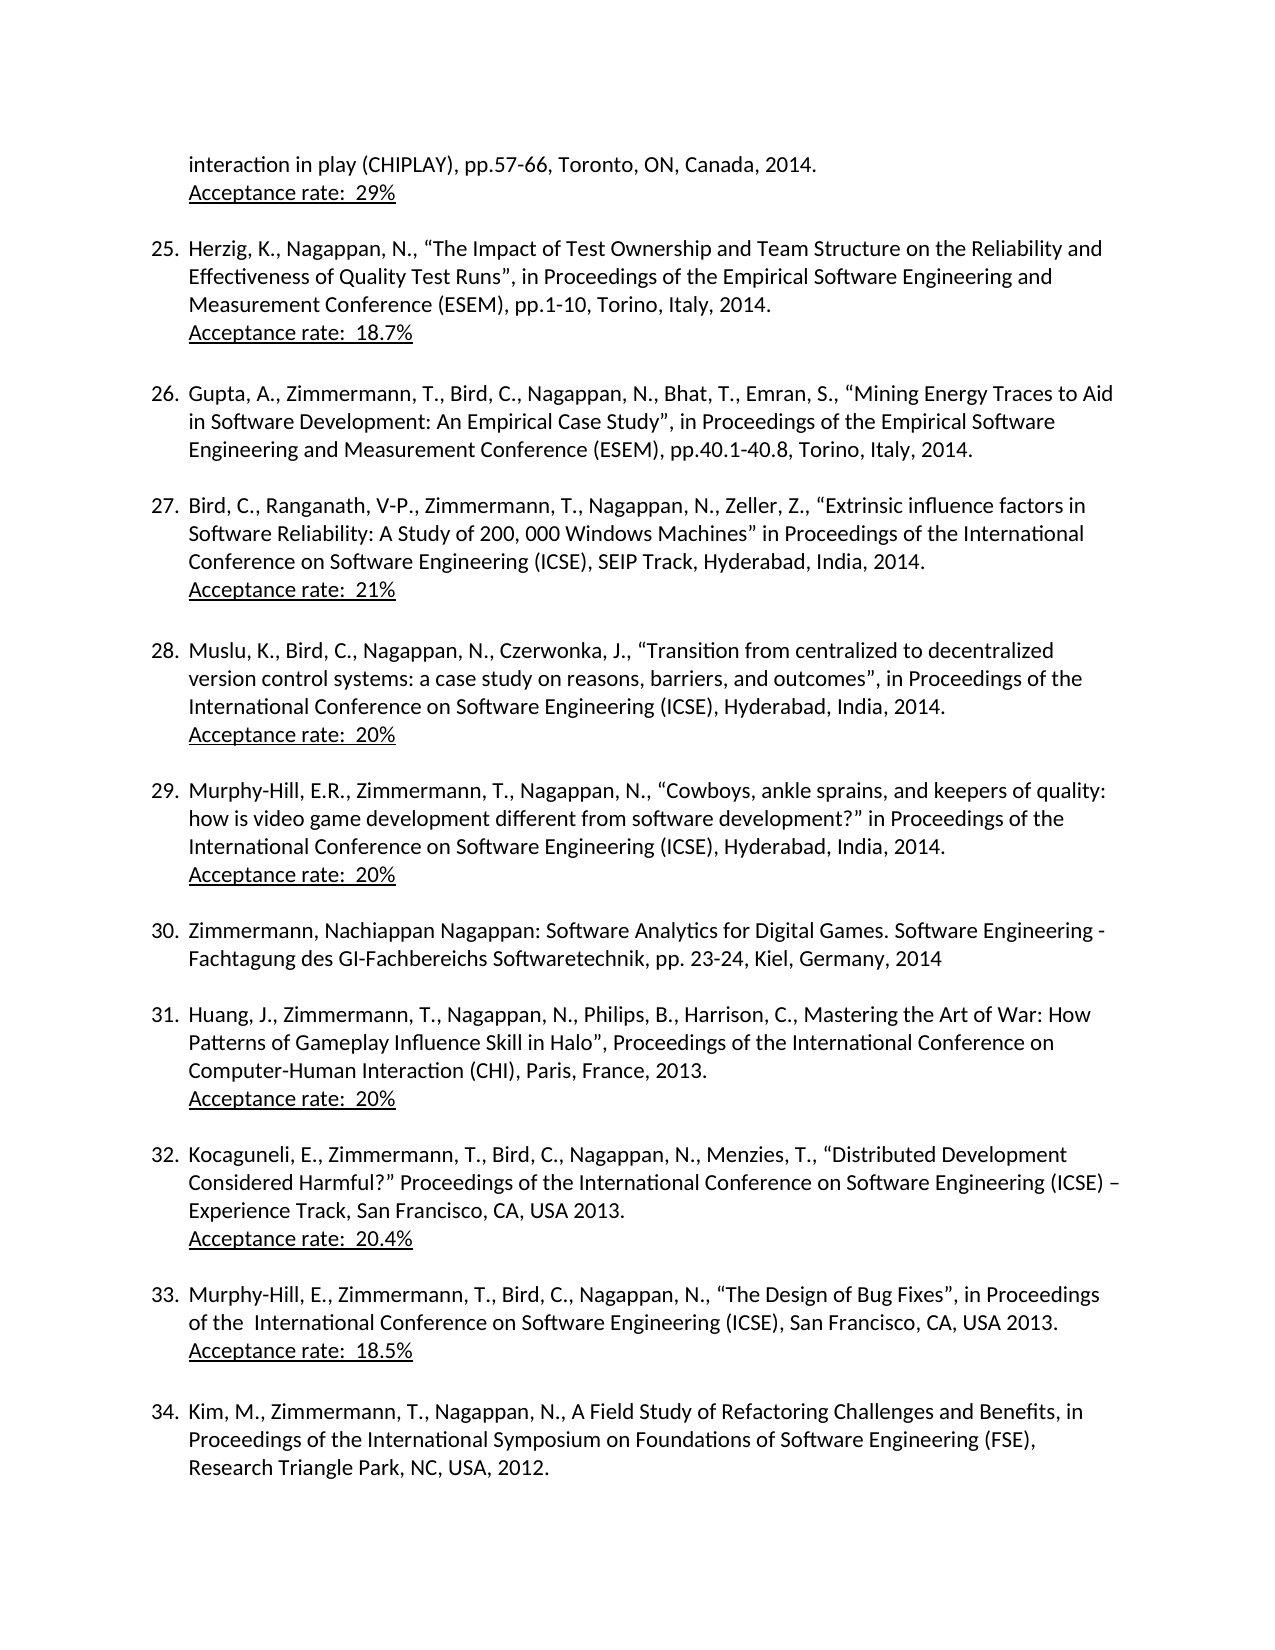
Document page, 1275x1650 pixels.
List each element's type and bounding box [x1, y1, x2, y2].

table_cell [139, 150, 1136, 1481]
